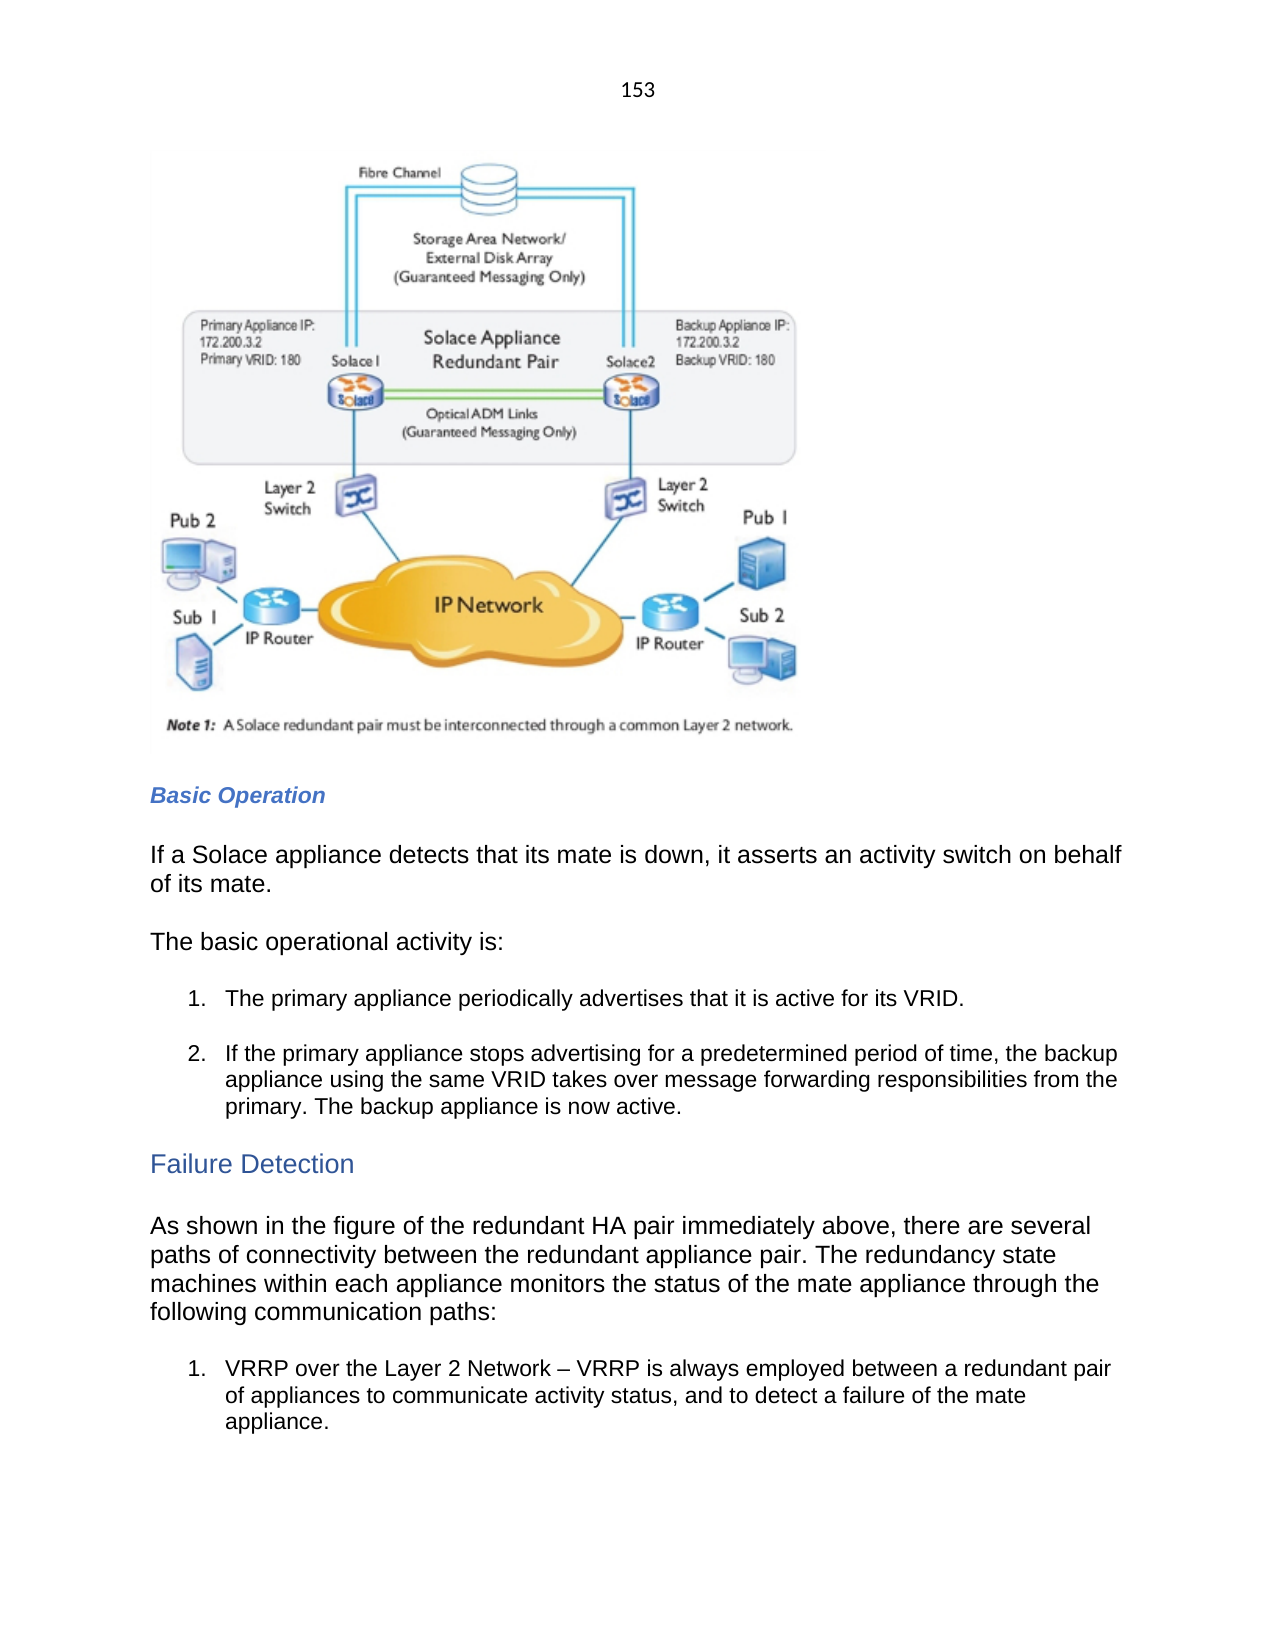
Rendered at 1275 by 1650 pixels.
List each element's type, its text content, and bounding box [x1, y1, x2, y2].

text As shown in the figure of the redundant HA pair immediately above, there are several paths of connectivity between the redundant appliance pair. The redundancy state machines within each appliance monitors the status of the mate appliance through the following communication paths: [150, 1211, 1125, 1326]
text If a Solace appliance detects that its mate is down, it asserts an activity switch on behalf of its mate. [150, 840, 1125, 897]
list The primary appliance periodically advertises that it is active for its VRID. [187, 984, 1125, 1011]
list VRRP over the Layer 2 Network – VRRP is always employed between a redundant pair of appliances to communicate activity status, and to detect a failure of the mate appliance. [187, 1355, 1125, 1434]
list If the primary appliance stops advertising for a predetermined period of time, the backup appliance using the same VRID takes over message forwarding responsibilities from the primary. The backup appliance is now active. [187, 1040, 1125, 1119]
picture [150, 150, 827, 754]
subtitle Failure Detection [150, 1148, 1125, 1179]
subtitle Basic Operation [150, 782, 1125, 809]
text The basic operational activity is: [150, 927, 1125, 955]
